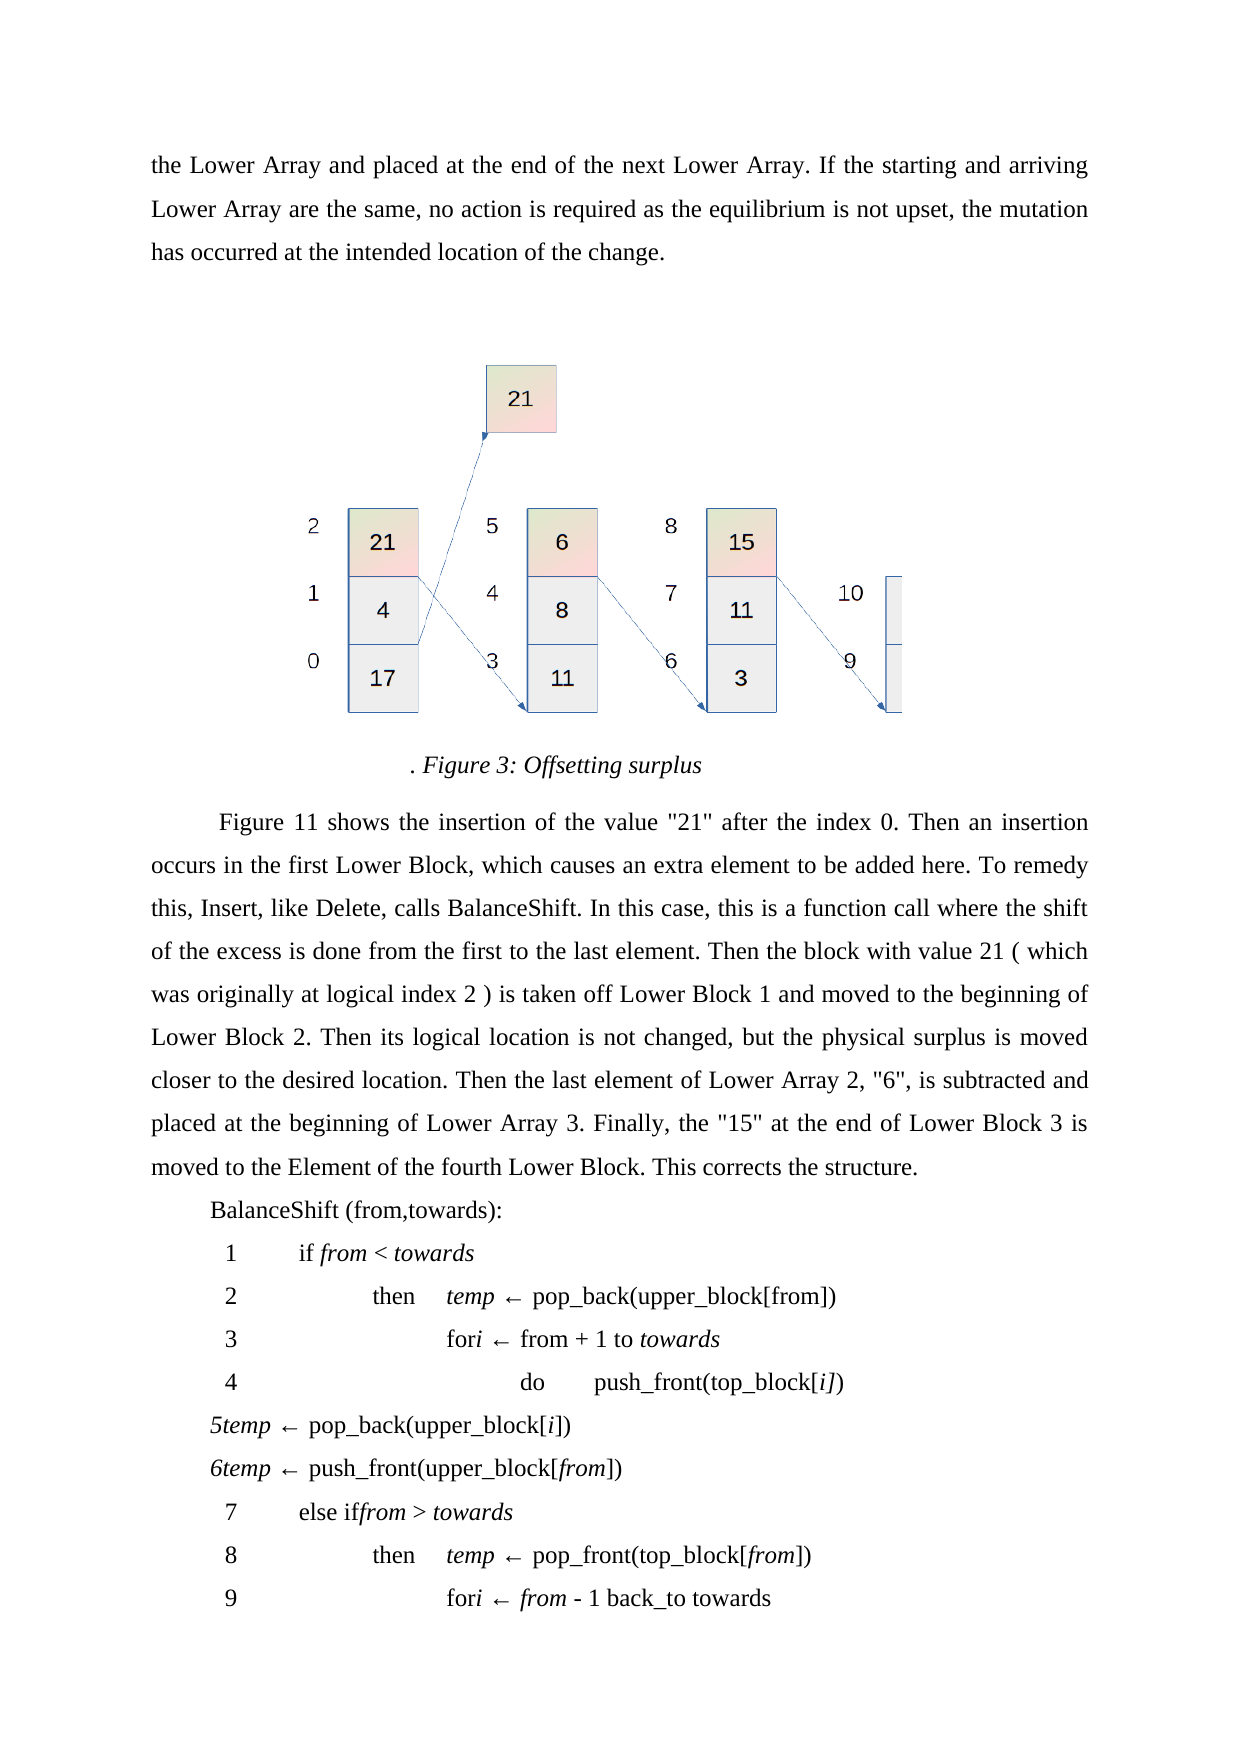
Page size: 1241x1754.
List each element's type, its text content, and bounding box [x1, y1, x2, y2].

text 7 else iffrom > towards [151, 1497, 1089, 1525]
text 3 fori ← from + 1 to towards [151, 1324, 1089, 1353]
text 9 fori ← from - 1 back_to towards [151, 1583, 1089, 1612]
text 4 do push_front(top_block[i]) [151, 1367, 1089, 1396]
text BalanceShift (from,towards): [151, 1195, 1089, 1223]
text 5temp ← pop_back(upper_block[i]) [151, 1410, 1089, 1439]
text 2 then temp ← pop_back(upper_block[from]) [151, 1281, 1089, 1310]
picture [268, 292, 902, 737]
text 8 then temp ← pop_front(top_block[from]) [151, 1540, 1089, 1568]
text Figure 11 shows the insertion of the value "21" after the index 0. Then an insertion occurs in the first Lower Block, which causes an extra element to be added here. To remedy this, Insert, like Delete, calls BalanceShift. In this case, this is a function call where the shift of the excess is done from the first to the last element. Then the block with value 21 ( which was originally at logical index 2 ) is taken off Lower Block 1 and moved to the beginning of Lower Block 2. Then its logical location is not changed, but the physical surplus is moved closer to the desired location. Then the last element of Lower Array 2, "6", is subtracted and placed at the beginning of Lower Array 3. Finally, the "15" at the end of Lower Block 3 is moved to the Element of the fourth Lower Block. This corrects the structure. [151, 807, 1089, 1180]
text 6temp ← push_front(upper_block[from]) [151, 1453, 1089, 1482]
text 1 if from < towards [151, 1238, 1089, 1267]
